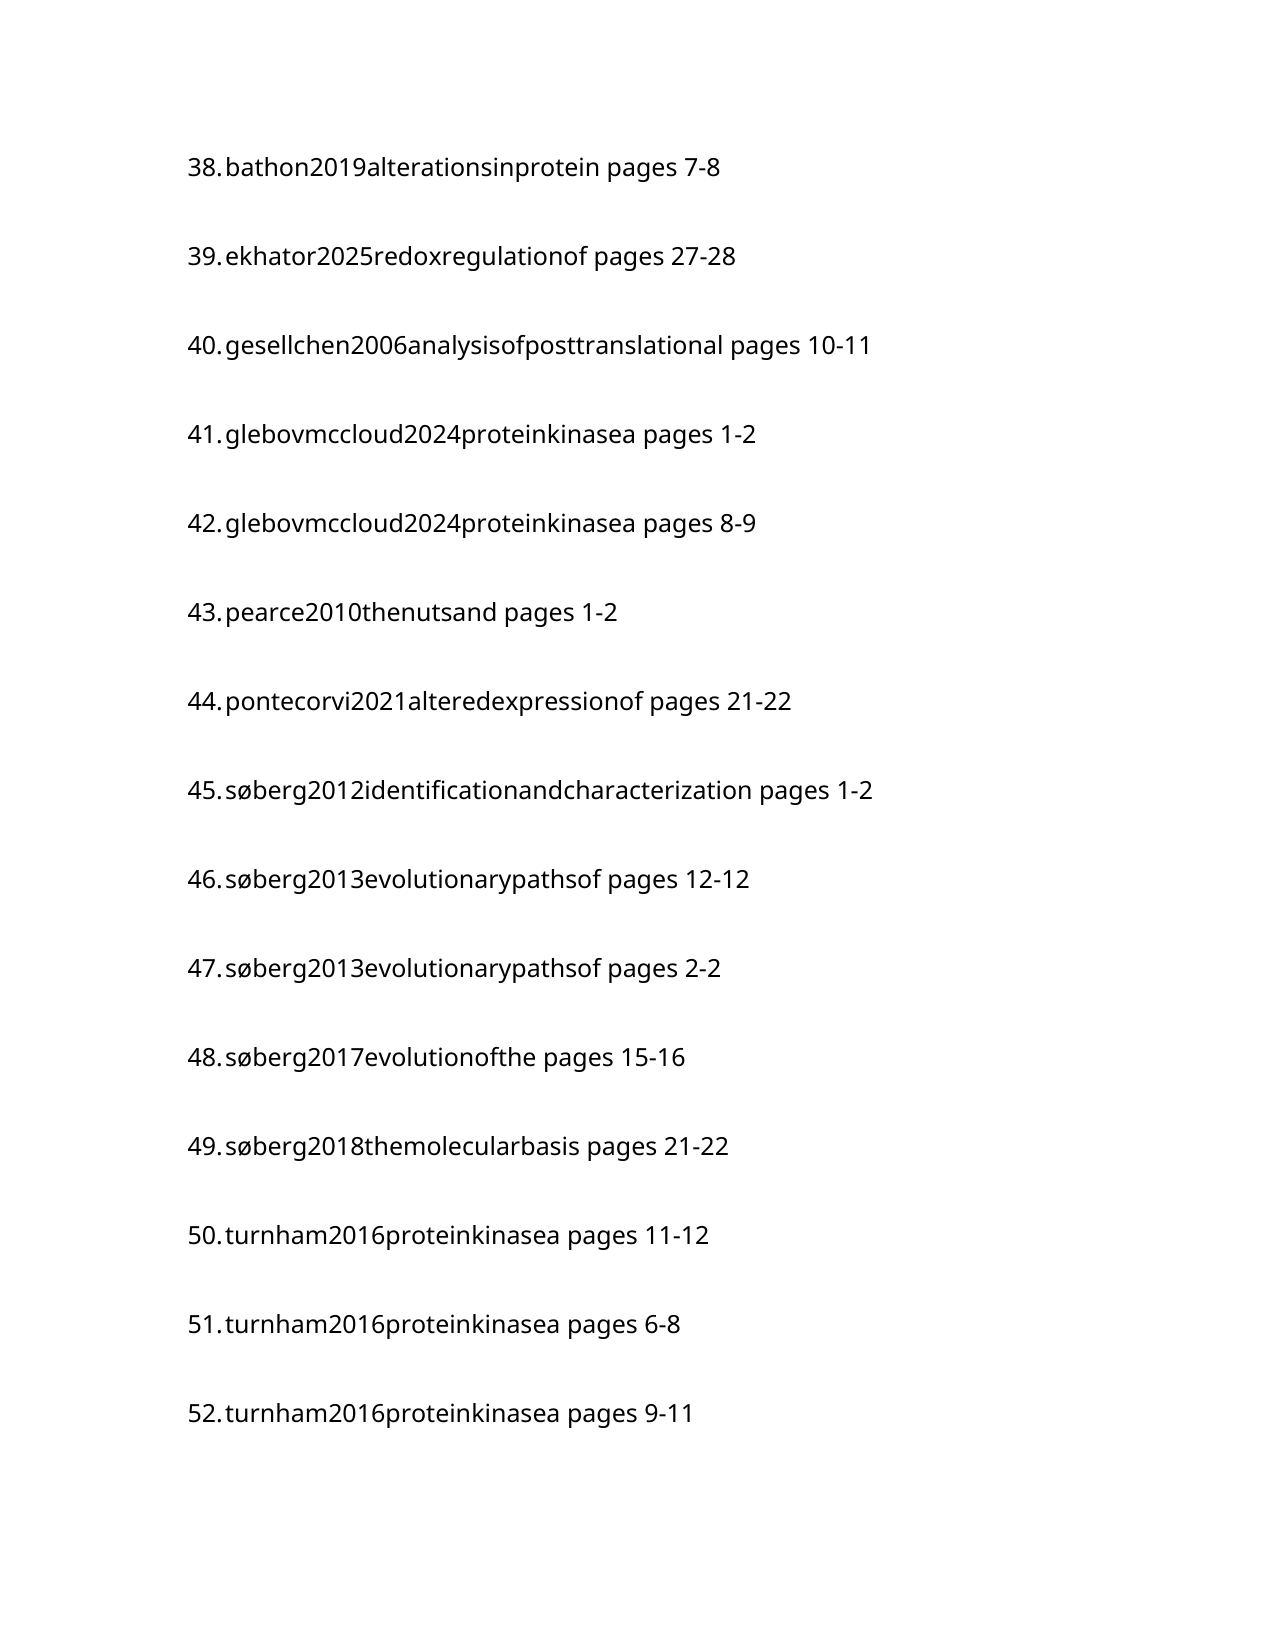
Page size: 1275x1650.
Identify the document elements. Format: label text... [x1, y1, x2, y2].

list søberg2017evolutionofthe pages 15-16 [187, 1039, 1125, 1108]
list glebovmccloud2024proteinkinasea pages 8-9 [187, 506, 1125, 574]
list ekhator2025redoxregulationof pages 27-28 [187, 239, 1125, 307]
list pontecorvi2021alteredexpressionof pages 21-22 [187, 684, 1125, 752]
list søberg2018themolecularbasis pages 21-22 [187, 1128, 1125, 1197]
list turnham2016proteinkinasea pages 6-8 [187, 1306, 1125, 1374]
list turnham2016proteinkinasea pages 11-12 [187, 1217, 1125, 1286]
list søberg2012identificationandcharacterization pages 1-2 [187, 773, 1125, 841]
list turnham2016proteinkinasea pages 9-11 [187, 1395, 1125, 1463]
list bathon2019alterationsinprotein pages 7-8 [187, 150, 1125, 218]
list gesellchen2006analysisofposttranslational pages 10-11 [187, 328, 1125, 396]
list pearce2010thenutsand pages 1-2 [187, 595, 1125, 663]
list søberg2013evolutionarypathsof pages 12-12 [187, 862, 1125, 930]
list glebovmccloud2024proteinkinasea pages 1-2 [187, 417, 1125, 485]
list søberg2013evolutionarypathsof pages 2-2 [187, 951, 1125, 1019]
